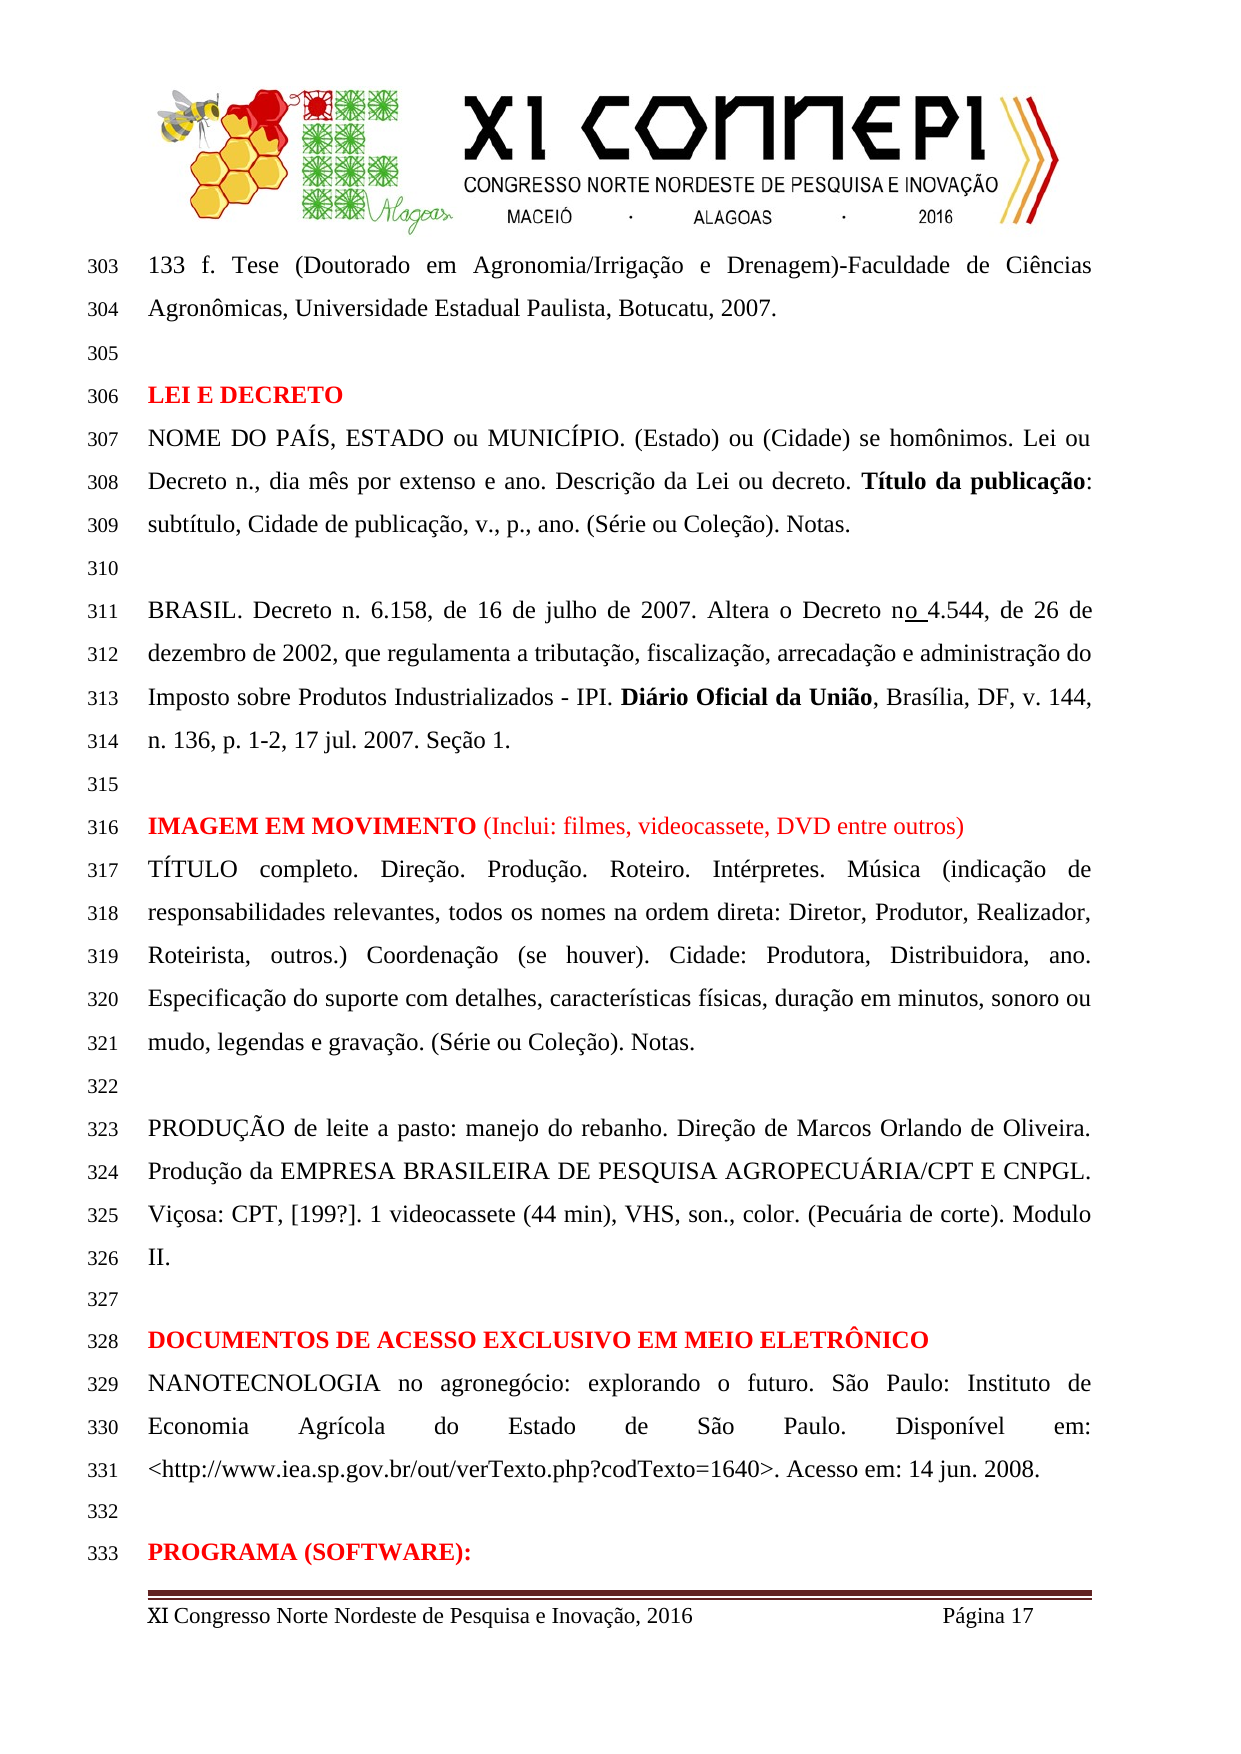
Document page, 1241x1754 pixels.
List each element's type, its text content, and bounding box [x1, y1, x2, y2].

text IMAGEM EM MOVIMENTO (Inclui: filmes, videocassete, DVD entre outros) [148, 811, 1092, 840]
picture [147, 86, 1065, 238]
text NOME DO PAÍS, ESTADO ou MUNICÍPIO. (Estado) ou (Cidade) se homônimos. Lei ou Decreto n., dia mês por extenso e ano. Descrição da Lei ou decreto. Título da publicação: subtítulo, Cidade de publicação, v., p., ano. (Série ou Coleção). Notas. [148, 423, 1092, 538]
text PRODUÇÃO de leite a pasto: manejo do rebanho. Direção de Marcos Orlando de Oliveira. Produção da EMPRESA BRASILEIRA DE PESQUISA AGROPECUÁRIA/CPT E CNPGL. Viçosa: CPT, [199?]. 1 videocassete (44 min), VHS, son., color. (Pecuária de corte). Modulo II. [148, 1113, 1092, 1271]
text TÍTULO completo. Direção. Produção. Roteiro. Intérpretes. Música (indicação de responsabilidades relevantes, todos os nomes na ordem direta: Diretor, Produtor, Realizador, Roteirista, outros.) Coordenação (se houver). Cidade: Produtora, Distribuidora, ano. Especificação do suporte com detalhes, características físicas, duração em minutos, sonoro ou mudo, legendas e gravação. (Série ou Coleção). Notas. [148, 854, 1092, 1055]
text PROGRAMA (SOFTWARE): [148, 1537, 1092, 1566]
text BRASIL. Decreto n. 6.158, de 16 de julho de 2007. Altera o Decreto no 4.544, de 26 de dezembro de 2002, que regulamenta a tributação, fiscalização, arrecadação e administração do Imposto sobre Produtos Industrializados - IPI. Diário Oficial da União, Brasília, DF, v. 144, n. 136, p. 1-2, 17 jul. 2007. Seção 1. [148, 595, 1092, 753]
text DOCUMENTOS DE ACESSO EXCLUSIVO EM MEIO ELETRÔNICO [148, 1325, 1092, 1353]
text LEI E DECRETO [148, 380, 1092, 408]
text NANOTECNOLOGIA no agronegócio: explorando o futuro. São Paulo: Instituto de Economia Agrícola do Estado de São Paulo. Disponível em: <http://www.iea.sp.gov.br/out/verTexto.php?codTexto=1640>. Acesso em: 14 jun. 2008. [148, 1368, 1092, 1483]
